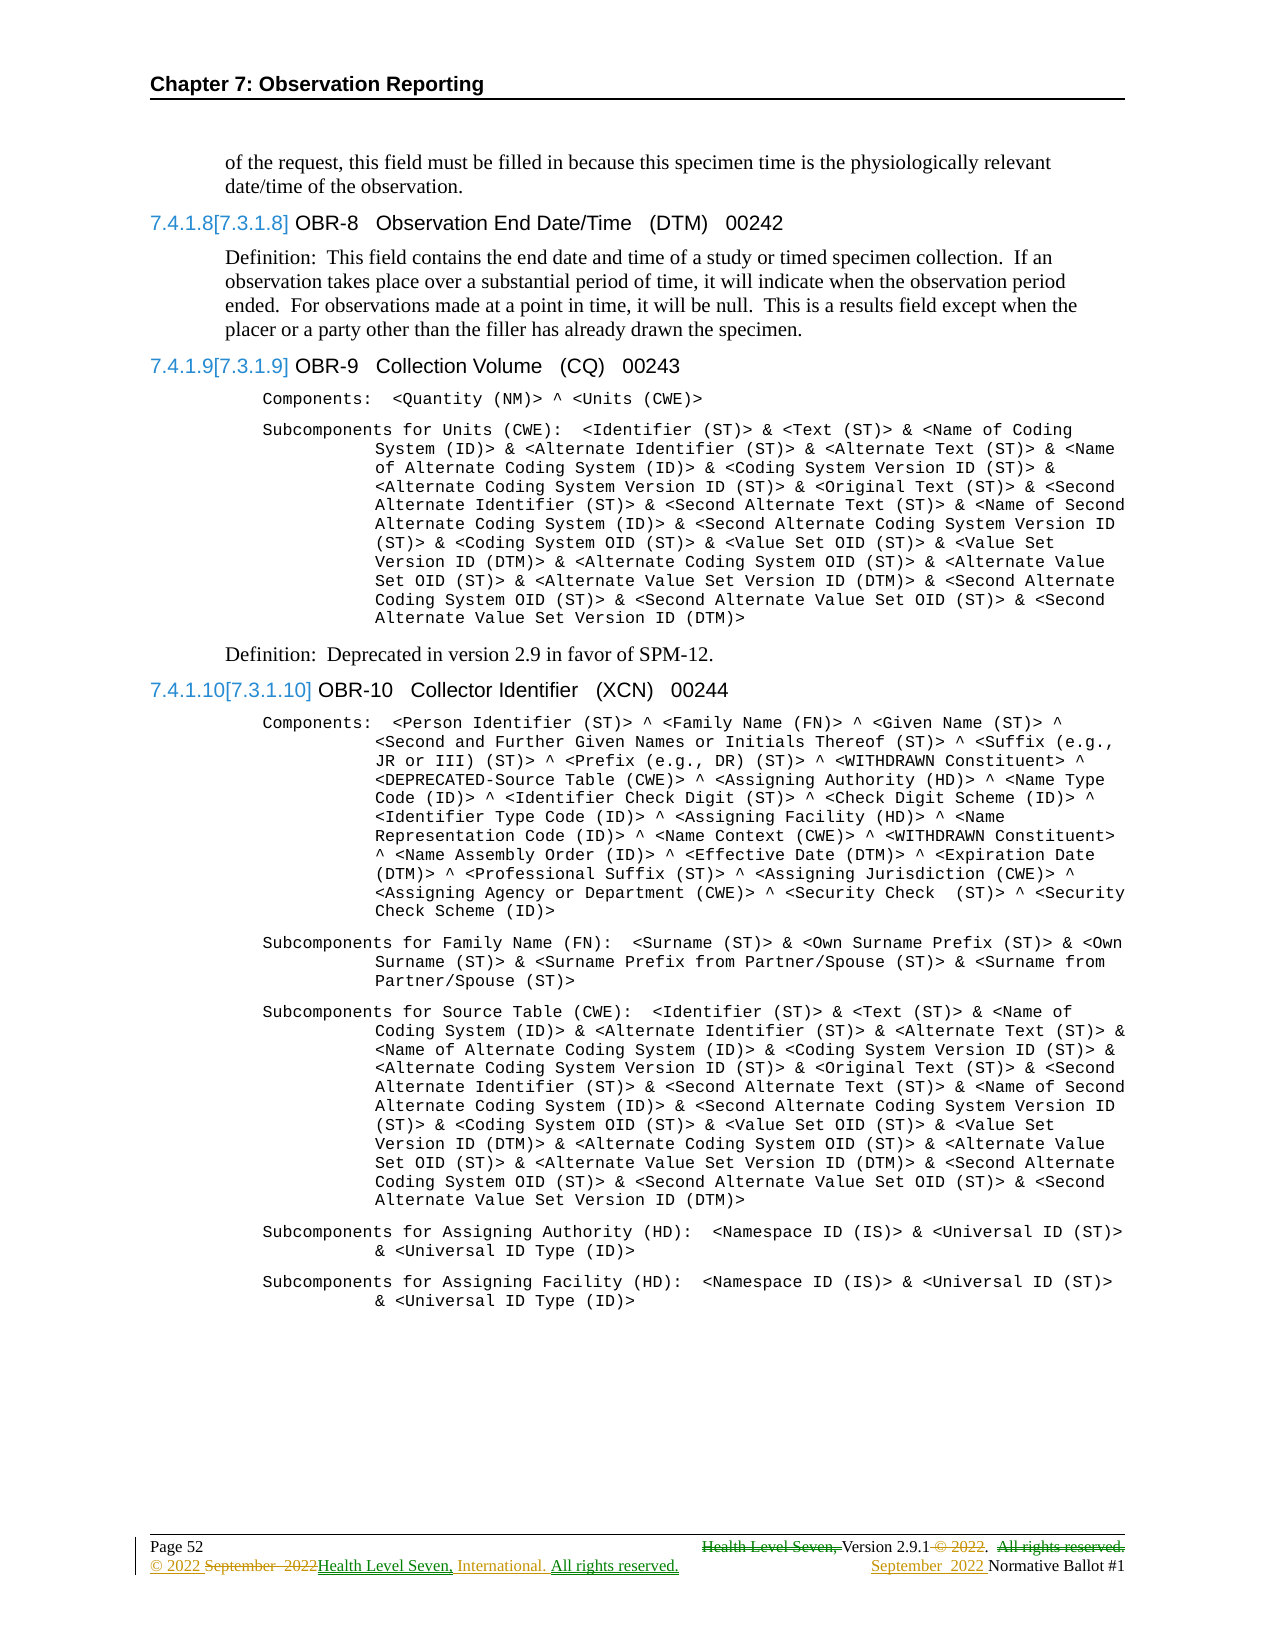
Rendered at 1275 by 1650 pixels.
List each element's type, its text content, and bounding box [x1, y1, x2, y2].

subtitle OBR-10 Collector Identifier (XCN) 00244 [150, 678, 1125, 702]
text Subcomponents for Assigning Facility (HD): <Namespace ID (IS)> & <Universal ID (ST)> & <Universal ID Type (ID)> [262, 1273, 1125, 1311]
text Subcomponents for Assigning Authority (HD): <Namespace ID (IS)> & <Universal ID (ST)> & <Universal ID Type (ID)> [262, 1223, 1125, 1261]
text Definition: Deprecated in version 2.9 in favor of SPM-12. [225, 641, 1125, 666]
subtitle OBR-9 Collection Volume (CQ) 00243 [150, 354, 1125, 378]
text Subcomponents for Source Table (CWE): <Identifier (ST)> & <Text (ST)> & <Name of Coding System (ID)> & <Alternate Identifier (ST)> & <Alternate Text (ST)> & <Name of Alternate Coding System (ID)> & <Coding System Version ID (ST)> & <Alternate Coding System Version ID (ST)> & <Original Text (ST)> & <Second Alternate Identifier (ST)> & <Second Alternate Text (ST)> & <Name of Second Alternate Coding System (ID)> & <Second Alternate Coding System Version ID (ST)> & <Coding System OID (ST)> & <Value Set OID (ST)> & <Value Set Version ID (DTM)> & <Alternate Coding System OID (ST)> & <Alternate Value Set OID (ST)> & <Alternate Value Set Version ID (DTM)> & <Second Alternate Coding System OID (ST)> & <Second Alternate Value Set OID (ST)> & <Second Alternate Value Set Version ID (DTM)> [262, 1003, 1125, 1211]
text Components: <Person Identifier (ST)> ^ <Family Name (FN)> ^ <Given Name (ST)> ^ <Second and Further Given Names or Initials Thereof (ST)> ^ <Suffix (e.g., JR or III) (ST)> ^ <Prefix (e.g., DR) (ST)> ^ <WITHDRAWN Constituent> ^ <DEPRECATED-Source Table (CWE)> ^ <Assigning Authority (HD)> ^ <Name Type Code (ID)> ^ <Identifier Check Digit (ST)> ^ <Check Digit Scheme (ID)> ^ <Identifier Type Code (ID)> ^ <Assigning Facility (HD)> ^ <Name Representation Code (ID)> ^ <Name Context (CWE)> ^ <WITHDRAWN Constituent> ^ <Name Assembly Order (ID)> ^ <Effective Date (DTM)> ^ <Expiration Date (DTM)> ^ <Professional Suffix (ST)> ^ <Assigning Jurisdiction (CWE)> ^ <Assigning Agency or Department (CWE)> ^ <Security Check (ST)> ^ <Security Check Scheme (ID)> [262, 714, 1125, 922]
text Components: <Quantity (NM)> ^ <Units (CWE)> [262, 390, 1125, 409]
subtitle OBR-8 Observation End Date/Time (DTM) 00242 [150, 211, 1125, 234]
text Subcomponents for Family Name (FN): <Surname (ST)> & <Own Surname Prefix (ST)> & <Own Surname (ST)> & <Surname Prefix from Partner/Spouse (ST)> & <Surname from Partner/Spouse (ST)> [262, 934, 1125, 991]
